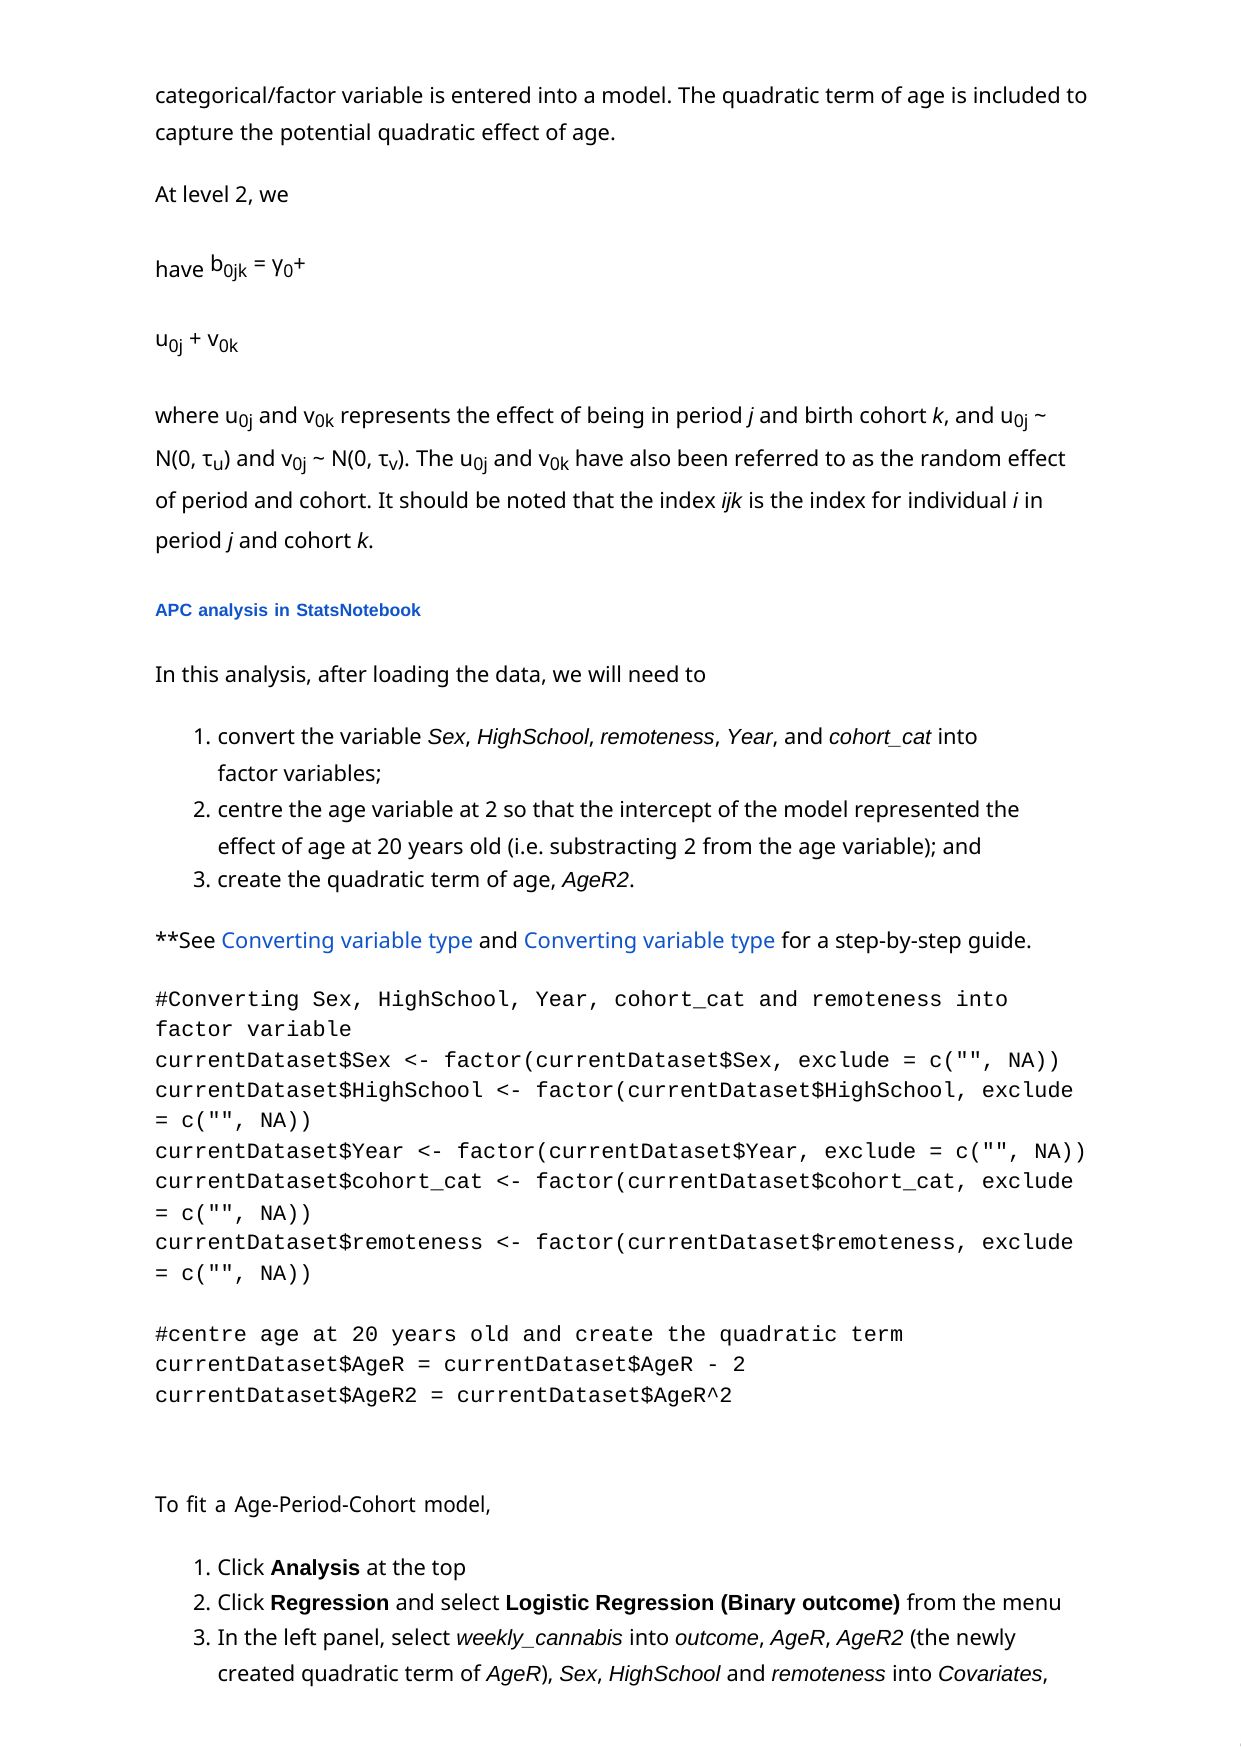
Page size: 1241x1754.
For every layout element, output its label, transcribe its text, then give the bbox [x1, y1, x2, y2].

text #centre age at 20 years old and create the quadratic term currentDataset$AgeR = currentDataset$AgeR - 2 currentDataset$AgeR2 = currentDataset$AgeR^2 [155, 1323, 905, 1409]
text = c("", NA)) [155, 1262, 1098, 1287]
text = c("", NA)) [155, 1201, 1098, 1225]
text In this analysis, after loading the data, we will need to [155, 658, 1098, 688]
text **See Converting variable type and Converting variable type for a step-by-step guide. [155, 925, 1098, 955]
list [193, 1622, 1071, 1688]
list centre the age variable at 2 so that the intercept of the model represented the effect of age at 20 years old (i.e. substracting 2 from the age variable); and [193, 794, 1049, 861]
list create the quadratic term of age, AgeR2. [193, 867, 1098, 892]
text To fit a Age-Period-Cohort model, [155, 1489, 1098, 1518]
list Click Regression and select Logistic Regression (Binary outcome) from the menu [193, 1587, 1098, 1616]
text currentDataset$Year <- factor(currentDataset$Year, exclude = c("", NA)) currentDataset$cohort_cat <- factor(currentDataset$cohort_cat, exclude [155, 1140, 1088, 1195]
text At level 2, we have b0jk = γ0+ u0j + v0k [155, 179, 339, 358]
text #Converting Sex, HighSchool, Year, cohort_cat and remoteness into factor variable [155, 988, 1010, 1043]
text APC analysis in StatsNotebook [155, 599, 1098, 620]
text = c("", NA)) [155, 1109, 1098, 1134]
text categorical/factor variable is entered into a model. The quadratic term of age is included to capture the potential quadratic effect of age. [155, 80, 1088, 146]
list Click Analysis at the top [193, 1551, 1098, 1581]
text where u0j and v0k represents the effect of being in period j and birth cohort k, and u0j ~ N(0, τu) and v0j ~ N(0, τv). The u0j and v0k have also been referred to as the random effect of period and cohort. It should be noted that the index ijk is the index for individual i in period j and cohort k. [155, 400, 1088, 555]
text currentDataset$remoteness <- factor(currentDataset$remoteness, exclude [155, 1231, 1098, 1256]
list convert the variable Sex, HighSchool, remoteness, Year, and cohort_cat into factor variables; [193, 721, 1018, 788]
text currentDataset$Sex <- factor(currentDataset$Sex, exclude = c("", NA)) currentDataset$HighSchool <- factor(currentDataset$HighSchool, exclude [155, 1049, 1098, 1104]
